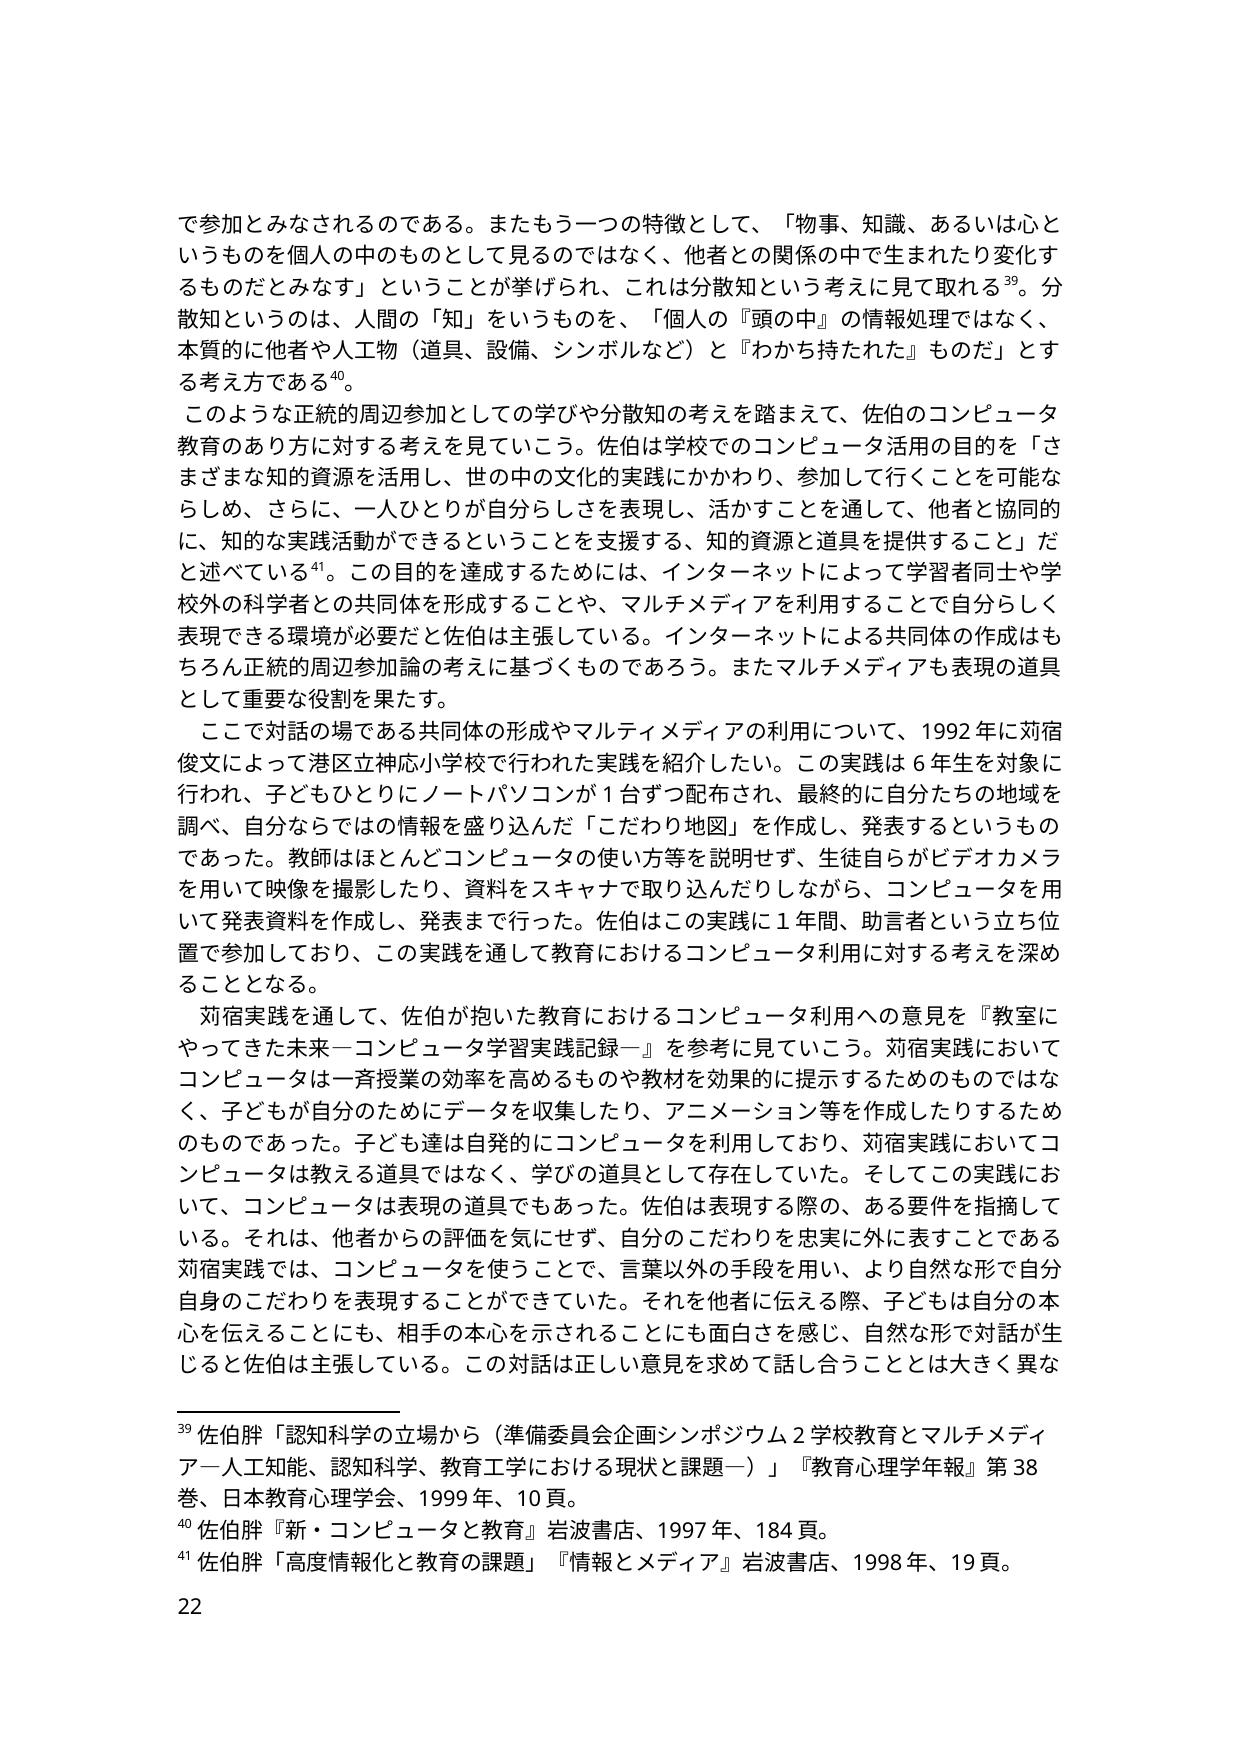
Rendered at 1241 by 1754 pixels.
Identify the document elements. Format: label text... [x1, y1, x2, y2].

text このような正統的周辺参加としての学びや分散知の考えを踏まえて、佐伯のコンピュータ教育のあり方に対する考えを見ていこう。佐伯は学校でのコンピュータ活用の目的を「さまざまな知的資源を活用し、世の中の文化的実践にかかわり、参加して行くことを可能ならしめ、さらに、一人ひとりが自分らしさを表現し、活かすことを通して、他者と協同的に、知的な実践活動ができるということを支援する、知的資源と道具を提供すること」だと述べている。この目的を達成するためには、インターネットによって学習者同士や学校外の科学者との共同体を形成することや、マルチメディアを利用することで自分らしく表現できる環境が必要だと佐伯は主張している。インターネットによる共同体の作成はもちろん正統的周辺参加論の考えに基づくものであろう。またマルチメディアも表現の道具として重要な役割を果たす。 [177, 397, 1063, 714]
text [177, 999, 1063, 1379]
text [177, 207, 1063, 397]
text ここで対話の場である共同体の形成やマルティメディアの利用について、1992年に苅宿俊文によって港区立神応小学校で行われた実践を紹介したい。この実践は6年生を対象に行われ、子どもひとりにノートパソコンが1台ずつ配布され、最終的に自分たちの地域を調べ、自分ならではの情報を盛り込んだ「こだわり地図」を作成し、発表するというものであった。教師はほとんどコンピュータの使い方等を説明せず、生徒自らがビデオカメラを用いて映像を撮影したり、資料をスキャナで取り込んだりしながら、コンピュータを用いて発表資料を作成し、発表まで行った。佐伯はこの実践に１年間、助言者という立ち位置で参加しており、この実践を通して教育におけるコンピュータ利用に対する考えを深めることとなる。 [177, 714, 1063, 999]
